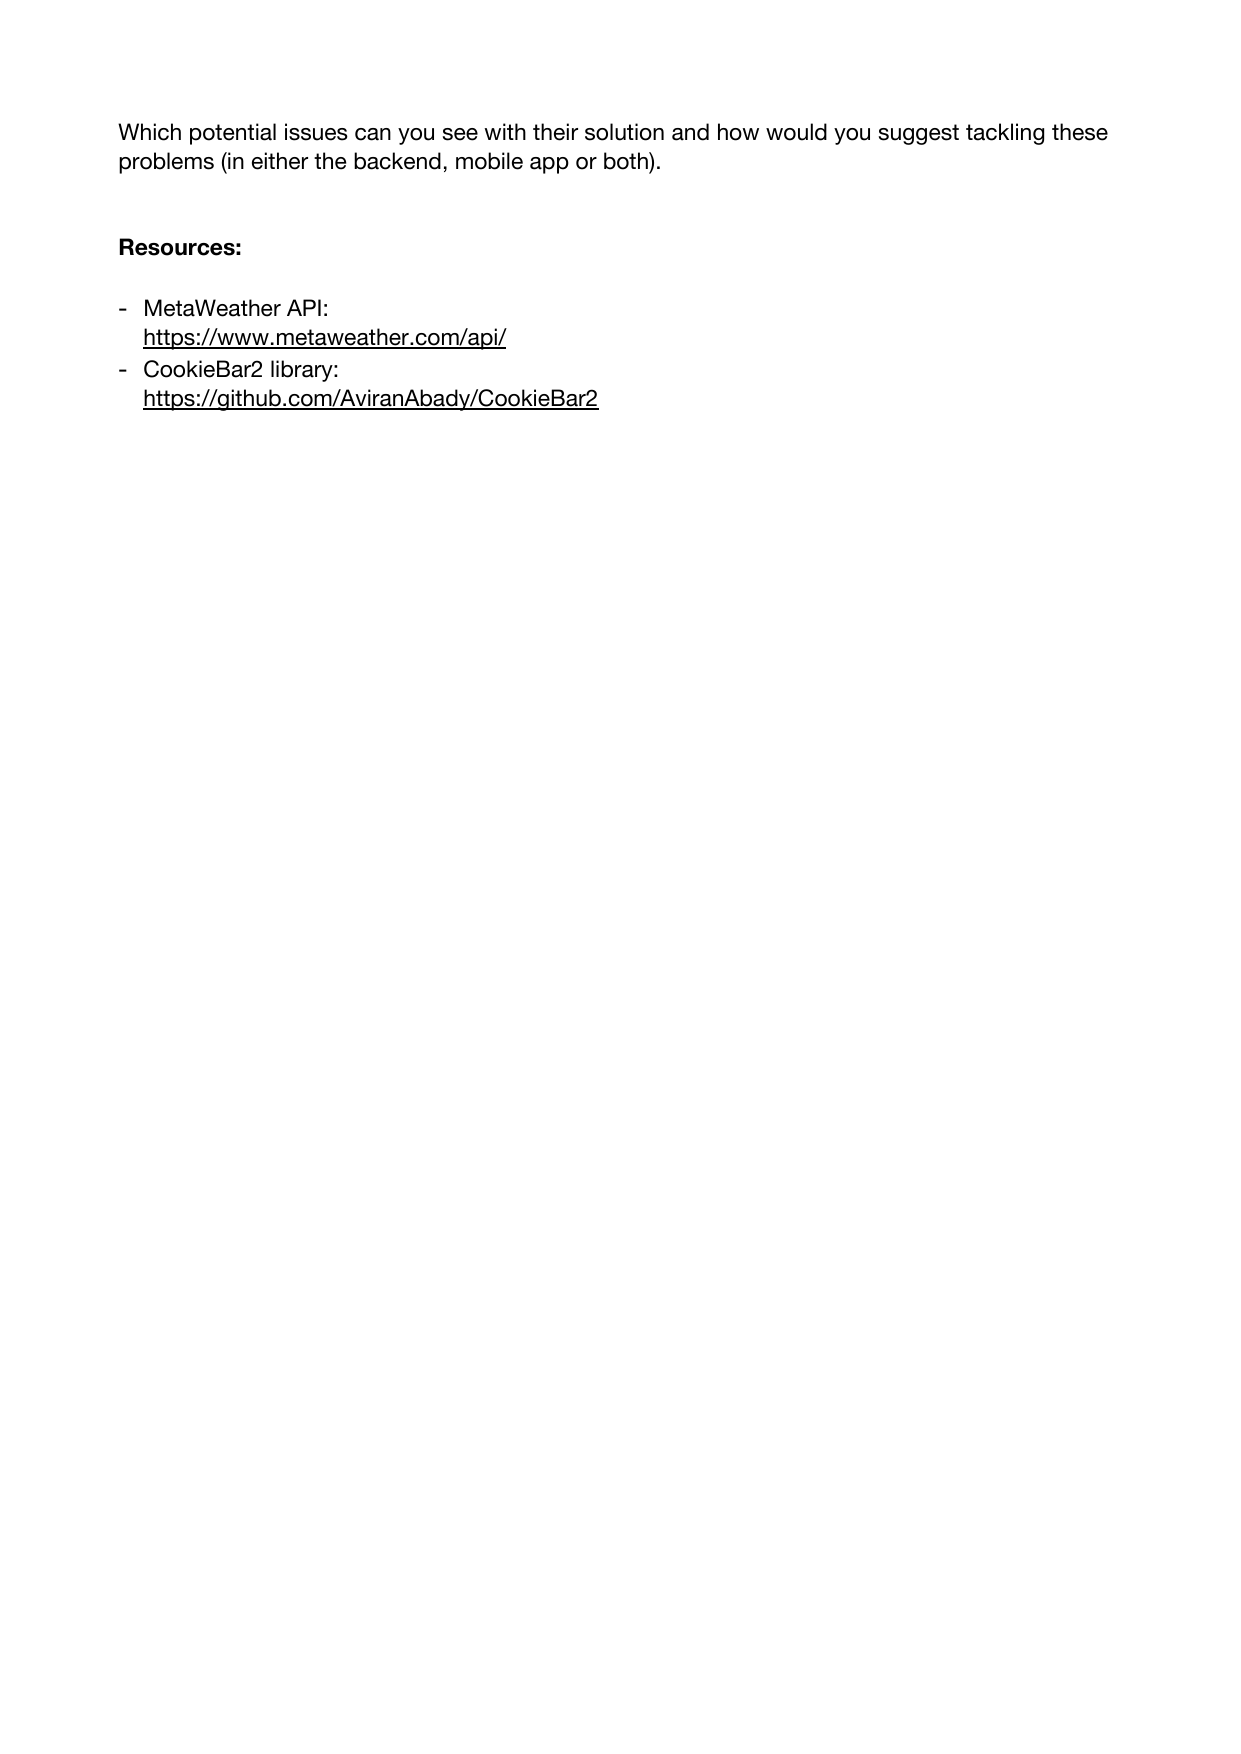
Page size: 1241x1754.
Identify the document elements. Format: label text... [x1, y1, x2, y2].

text Resources: [118, 233, 1122, 262]
list MetaWeather API: https://www.metaweather.com/api/ [118, 291, 1122, 352]
list CookieBar2 library: https://github.com/AviranAbady/CookieBar2 [118, 352, 1122, 413]
text Which potential issues can you see with their solution and how would you suggest tackling these problems (in either the backend, mobile app or both). [118, 118, 1122, 176]
